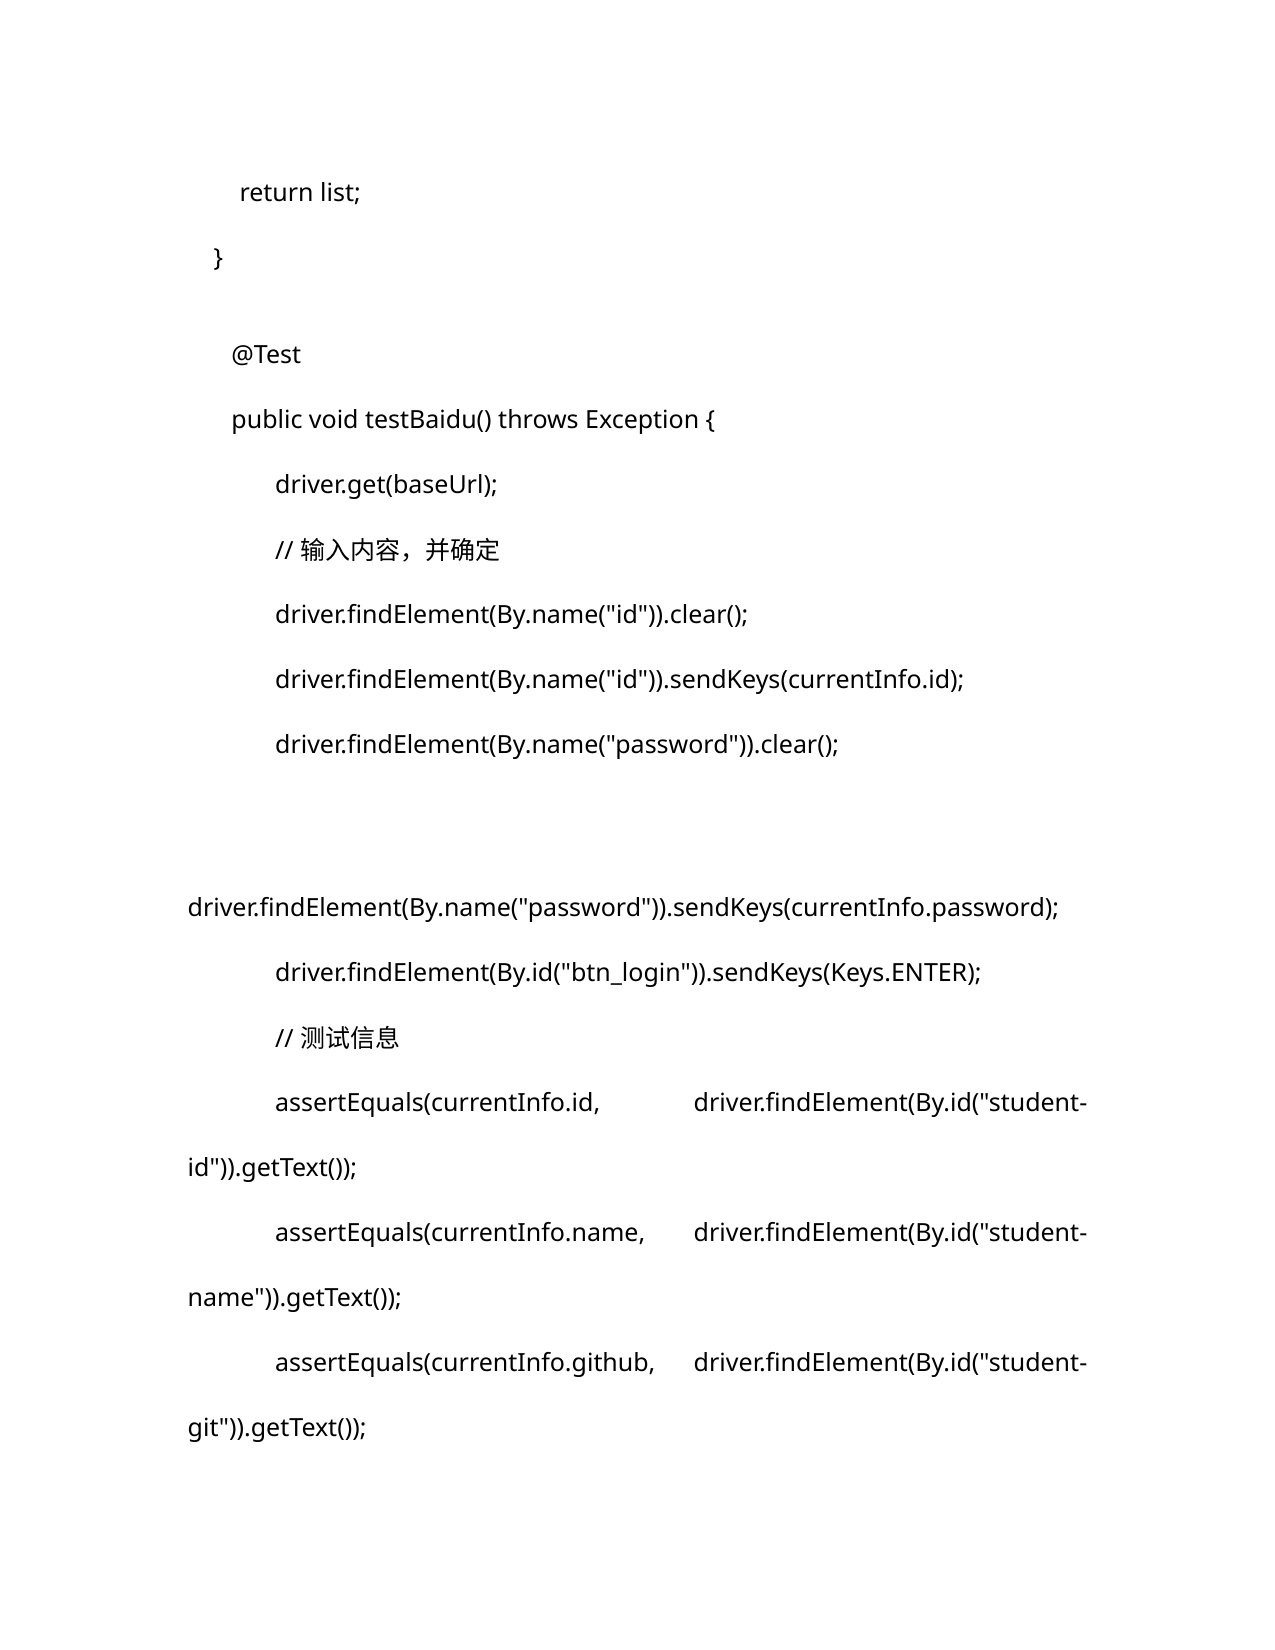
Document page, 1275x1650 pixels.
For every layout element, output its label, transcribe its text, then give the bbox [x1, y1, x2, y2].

list driver.findElement(By.name("password")).sendKeys(currentInfo.password); [187, 776, 1087, 939]
list assertEquals(currentInfo.github, driver.findElement(By.id("student-git")).getText()); [187, 1329, 1087, 1459]
list assertEquals(currentInfo.name, driver.findElement(By.id("student-name")).getText()); [187, 1199, 1087, 1329]
list driver.get(baseUrl); [187, 451, 1087, 516]
list // 测试信息 [187, 1004, 1087, 1069]
list } [187, 224, 1087, 289]
list assertEquals(currentInfo.id, driver.findElement(By.id("student-id")).getText()); [187, 1069, 1087, 1199]
list @Test [187, 321, 1087, 386]
list return list; [187, 159, 1087, 224]
list driver.findElement(By.name("id")).clear(); [187, 581, 1087, 646]
list // 输入内容，并确定 [187, 516, 1087, 581]
list driver.findElement(By.name("id")).sendKeys(currentInfo.id); [187, 646, 1087, 711]
list public void testBaidu() throws Exception { [187, 386, 1087, 451]
list driver.findElement(By.name("password")).clear(); [187, 711, 1087, 776]
list driver.findElement(By.id("btn_login")).sendKeys(Keys.ENTER); [187, 939, 1087, 1004]
